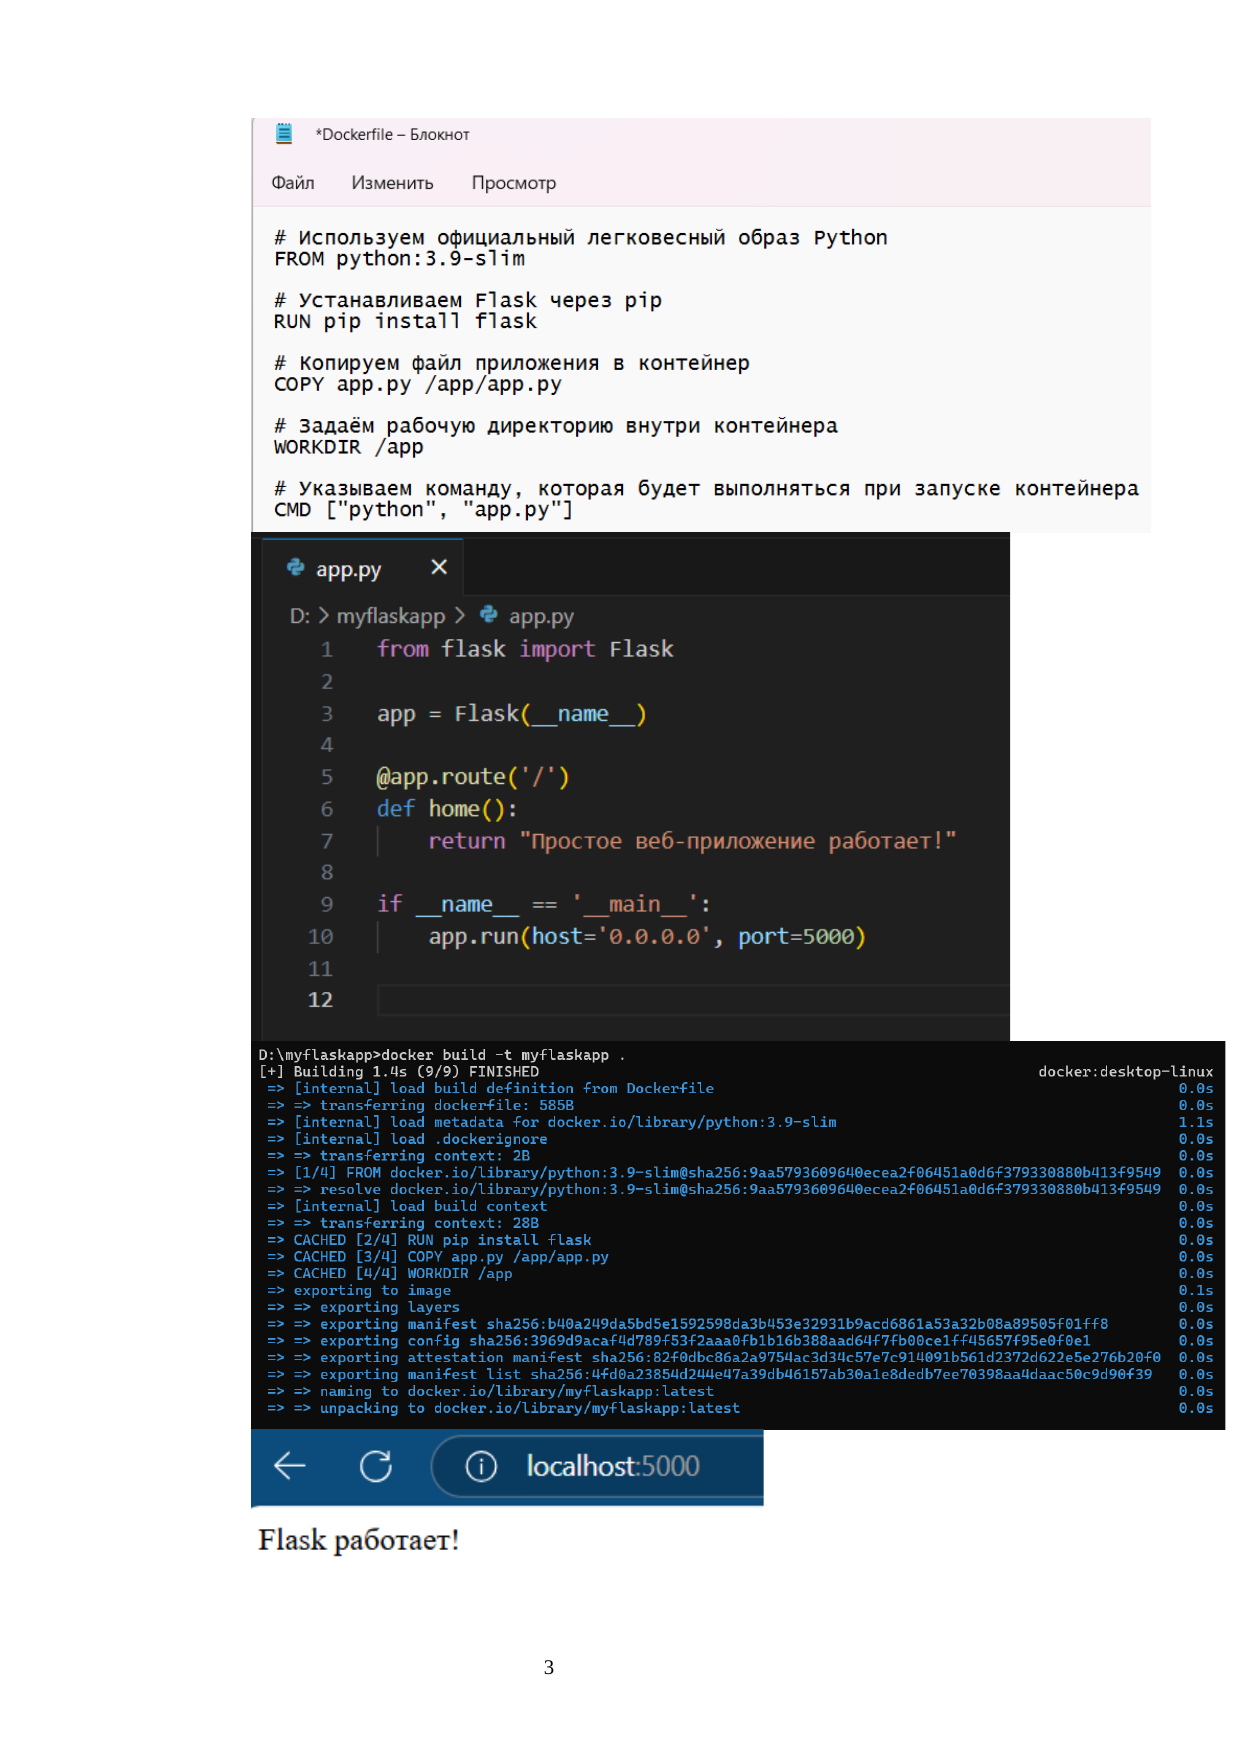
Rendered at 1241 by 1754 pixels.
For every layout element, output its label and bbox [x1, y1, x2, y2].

picture [251, 118, 1226, 1583]
